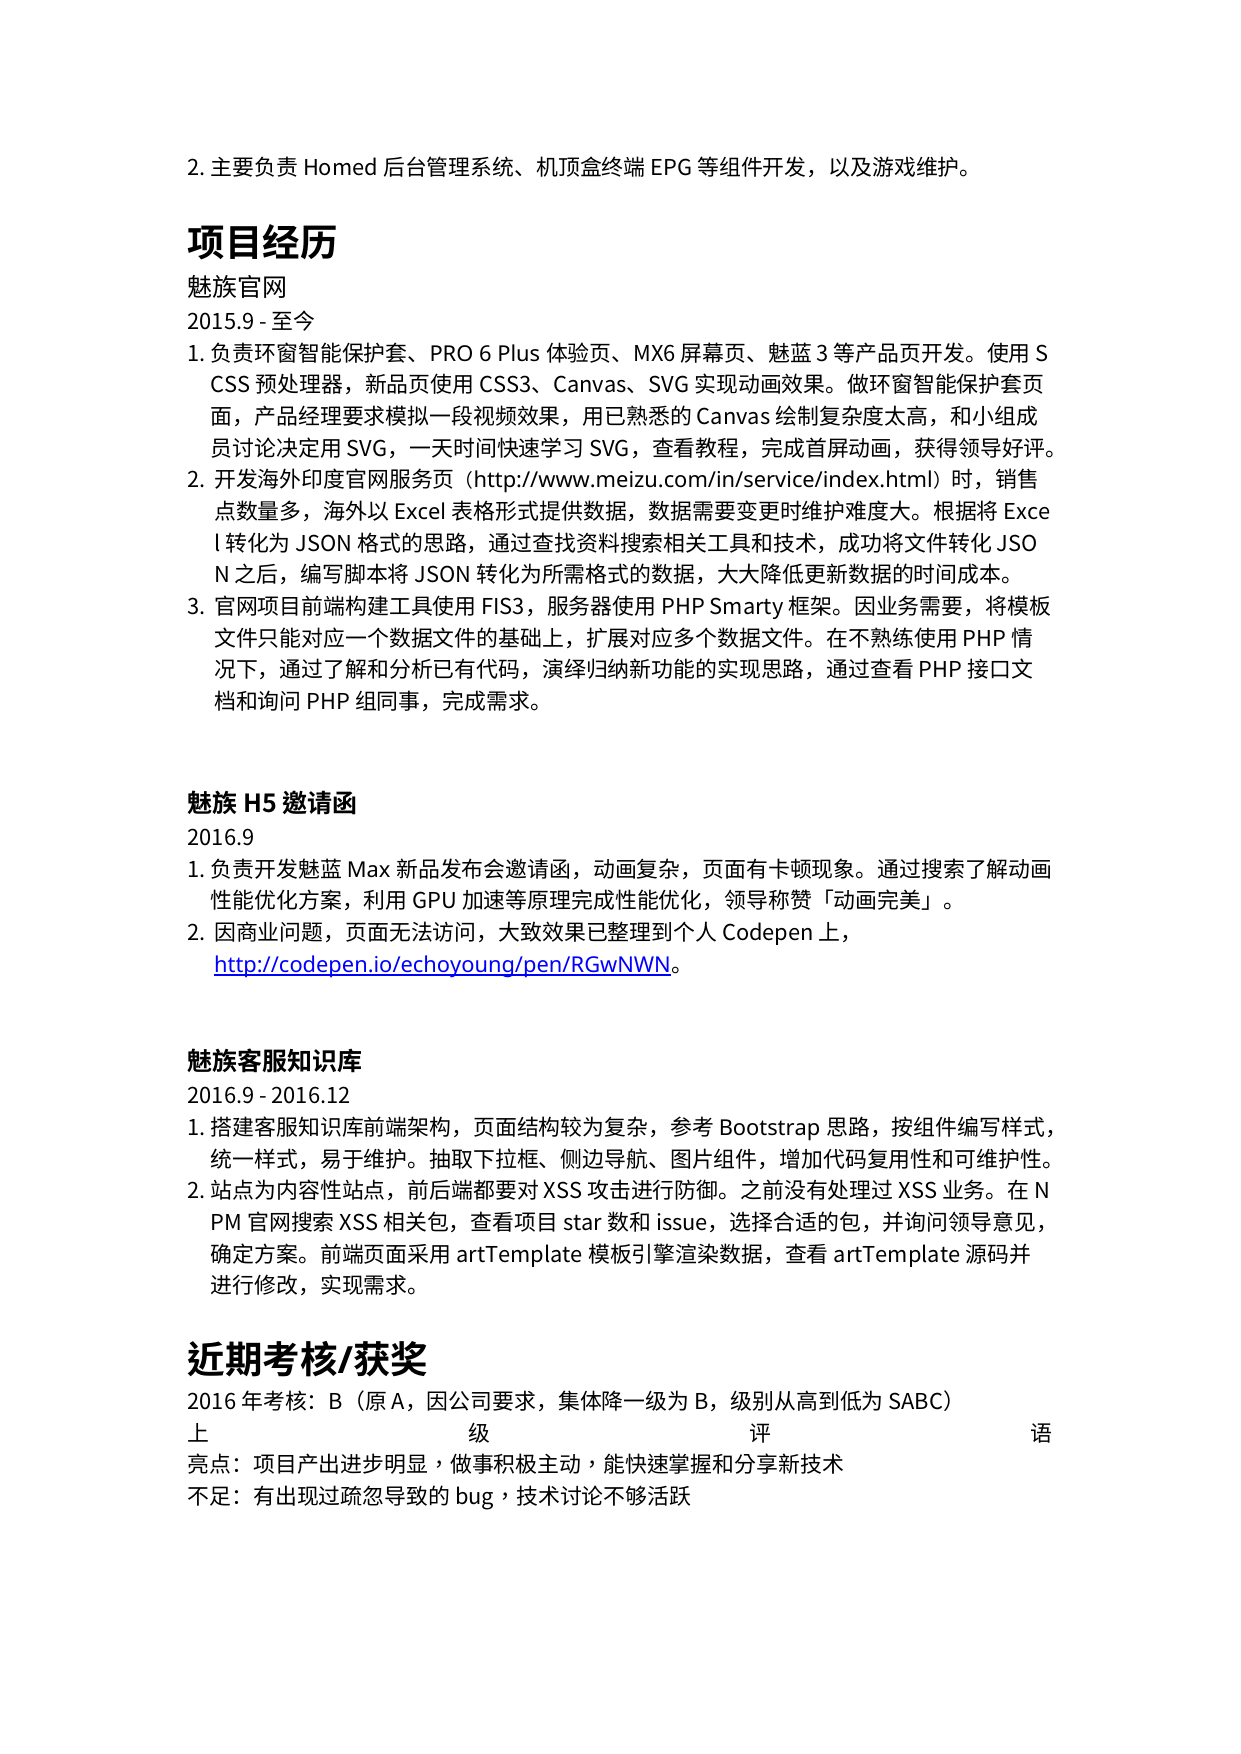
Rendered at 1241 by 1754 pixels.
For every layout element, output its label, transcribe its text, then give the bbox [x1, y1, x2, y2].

text 近期考核/获奖 [187, 1330, 1053, 1384]
text 不足：有出现过疏忽导致的 bug，技术讨论不够活跃 [187, 1479, 1053, 1511]
list 负责环窗智能保护套、PRO 6 Plus 体验页、MX6 屏幕页、魅蓝 3 等产品页开发。使用 SCSS 预处理器，新品页使用 CSS3、Canvas、SVG 实现动画效果。做环窗智能保护套页面，产品经理要求模拟一段视频效果，用已熟悉的 Canvas 绘制复杂度太高，和小组成员讨论决定用 SVG，一天时间快速学习 SVG，查看教程，完成首屏动画，获得领导好评。 [187, 336, 1053, 462]
list 搭建客服知识库前端架构，页面结构较为复杂，参考 Bootstrap 思路，按组件编写样式，统一样式，易于维护。抽取下拉框、侧边导航、图片组件，增加代码复用性和可维护性。 [187, 1110, 1053, 1173]
list 负责开发魅蓝 Max 新品发布会邀请函，动画复杂，页面有卡顿现象。通过搜索了解动画性能优化方案，利用 GPU 加速等原理完成性能优化，领导称赞「动画完美」。 [187, 852, 1053, 915]
list 官网项目前端构建工具使用 FIS3，服务器使用 PHP Smarty 框架。因业务需要，将模板文件只能对应一个数据文件的基础上，扩展对应多个数据文件。在不熟练使用 PHP 情况下，通过了解和分析已有代码，演绎归纳新功能的实现思路，通过查看 PHP 接口文档和询问 PHP 组同事，完成需求。 [187, 589, 1053, 716]
text 项目经历 [187, 213, 1053, 268]
text 上级评语 亮点：项目产出进步明显，做事积极主动，能快速掌握和分享新技术 [187, 1416, 1053, 1479]
list 因商业问题，页面无法访问，大致效果已整理到个人 Codepen 上，http://codepen.io/echoyoung/pen/RGwNWN。 [187, 915, 1053, 978]
text 2015.9 - 至今 [187, 304, 1053, 336]
list 开发海外印度官网服务页（http://www.meizu.com/in/service/index.html）时，销售点数量多，海外以 Excel 表格形式提供数据，数据需要变更时维护难度大。根据将 Excel 转化为 JSON 格式的思路，通过查找资料搜索相关工具和技术，成功将文件转化 JSON 之后，编写脚本将 JSON 转化为所需格式的数据，大大降低更新数据的时间成本。 [187, 462, 1053, 589]
text 2016.9 [187, 820, 1053, 852]
text 魅族官网 [187, 268, 1053, 304]
text 魅族 H5 邀请函 [187, 784, 1053, 820]
list 站点为内容性站点，前后端都要对 XSS 攻击进行防御。之前没有处理过 XSS 业务。在 NPM 官网搜索 XSS 相关包，查看项目 star 数和 issue，选择合适的包，并询问领导意见，确定方案。前端页面采用 artTemplate 模板引擎渲染数据，查看 artTemplate 源码并进行修改，实现需求。 [187, 1173, 1053, 1300]
text 魅族客服知识库 [187, 1042, 1053, 1078]
text 2016.9 - 2016.12 [187, 1078, 1053, 1110]
text 2016 年考核：B（原 A，因公司要求，集体降一级为 B，级别从高到低为 SABC） [187, 1384, 1053, 1416]
list 主要负责 Homed 后台管理系统、机顶盒终端 EPG 等组件开发，以及游戏维护。 [187, 150, 1053, 182]
